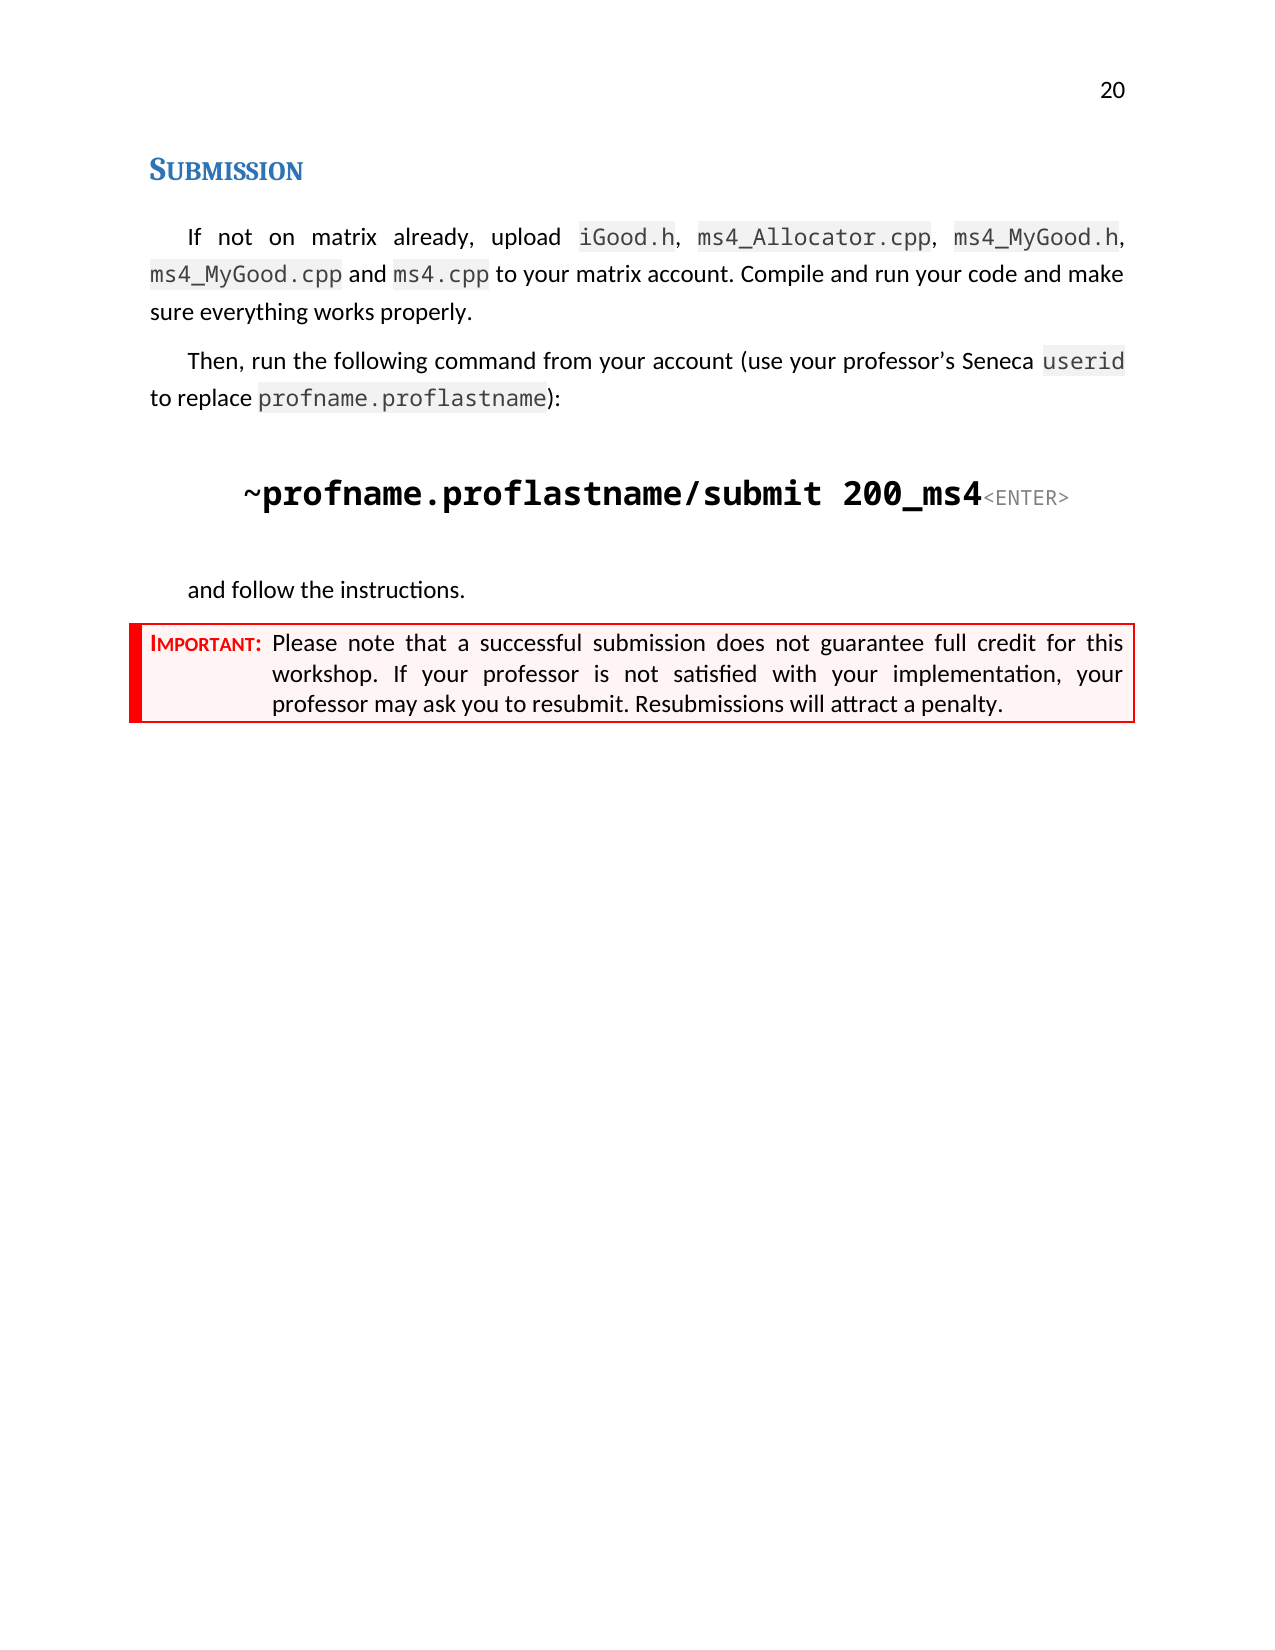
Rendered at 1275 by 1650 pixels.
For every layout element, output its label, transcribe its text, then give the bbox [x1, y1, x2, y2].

subtitle Submission [150, 150, 1125, 188]
text Then, run the following command from your account (use your professor’s Seneca userid to replace profname.proflastname): [150, 345, 1125, 413]
text ~profname.proflastname/submit 200_ms4<ENTER> [150, 470, 1125, 515]
text Important: Please note that a successful submission does not guarantee full credit for this workshop. If your professor is not satisfied with your implementation, your professor may ask you to resubmit. Resubmissions will attract a penalty. [142, 625, 1133, 721]
text and follow the instructions. [150, 574, 1125, 605]
text If not on matrix already, upload iGood.h, ms4_Allocator.cpp, ms4_MyGood.h, ms4_MyGood.cpp and ms4.cpp to your matrix account. Compile and run your code and make sure everything works properly. [150, 221, 1125, 326]
